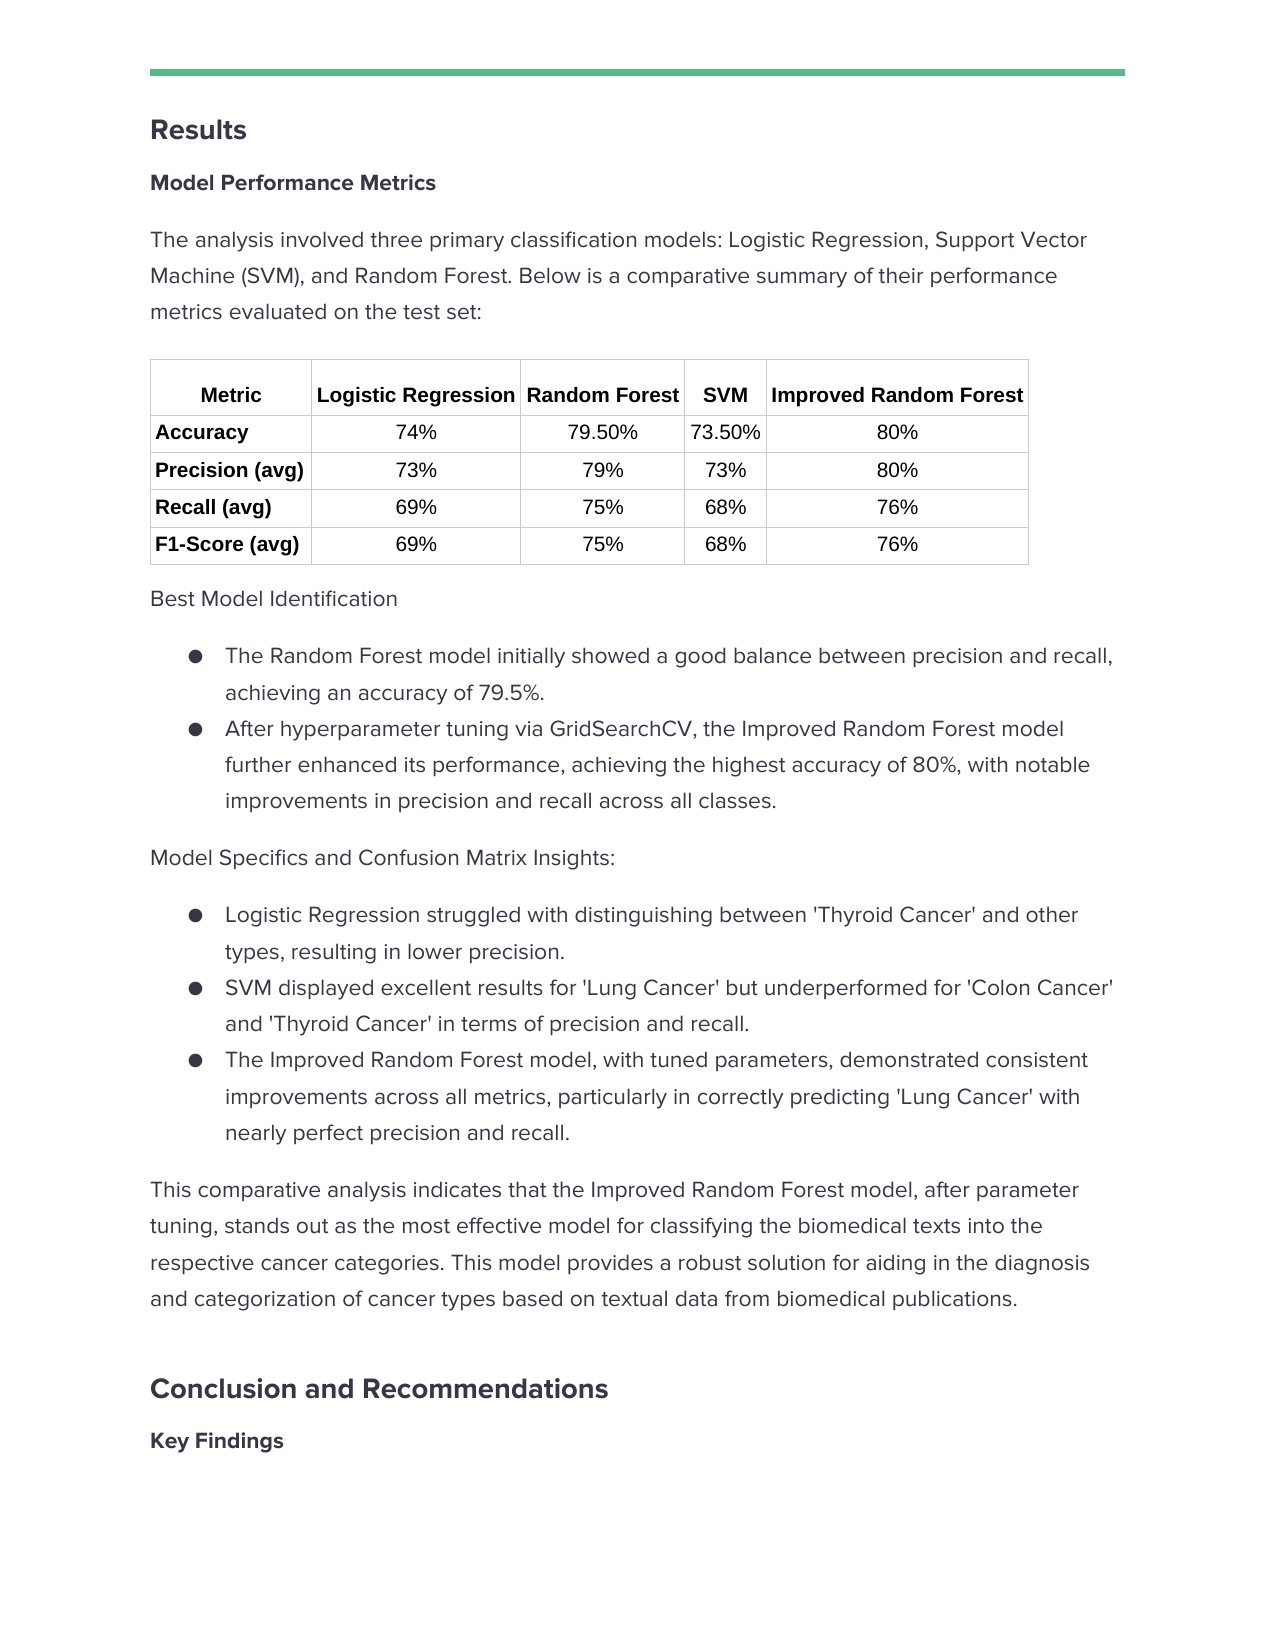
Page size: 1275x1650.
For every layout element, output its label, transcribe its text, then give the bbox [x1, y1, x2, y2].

text Model Performance Metrics [150, 169, 1125, 197]
text Best Model Identification [150, 586, 1125, 613]
table_cell 75% [521, 490, 684, 527]
subtitle Conclusion and Recommendations [150, 1371, 1125, 1407]
table_cell 75% [521, 528, 684, 564]
text This comparative analysis indicates that the Improved Random Forest model, after parameter tuning, stands out as the most effective model for classifying the biomedical texts into the respective cancer categories. This model provides a robust solution for aiding in the diagnosis and categorization of cancer types based on textual data from biomedical publications. [150, 1176, 1125, 1313]
text Key Findings [150, 1428, 1125, 1456]
table_header Random Forest [521, 360, 684, 415]
list The Improved Random Forest model, with tuned parameters, demonstrated consistent improvements across all metrics, particularly in correctly predicting 'Lung Cancer' with nearly perfect precision and recall. [187, 1047, 1125, 1147]
table_cell 74% [312, 416, 520, 452]
list Logistic Regression struggled with distinguishing between 'Thyroid Cancer' and other types, resulting in lower precision. [187, 902, 1125, 966]
table_cell 79.50% [521, 416, 684, 452]
subtitle Results [150, 112, 1125, 148]
table_cell 69% [312, 528, 520, 564]
text Model Specifics and Confusion Matrix Insights: [150, 845, 1125, 873]
table_header SVM [685, 360, 766, 415]
table_cell Accuracy [151, 416, 311, 452]
list After hyperparameter tuning via GridSearchCV, the Improved Random Forest model further enhanced its performance, achieving the highest accuracy of 80%, with notable improvements in precision and recall across all classes. [187, 715, 1125, 816]
list SVM displayed excellent results for 'Lung Cancer' but underperformed for 'Colon Cancer' and 'Thyroid Cancer' in terms of precision and recall. [187, 974, 1125, 1038]
table_cell 73.50% [685, 416, 766, 452]
table_cell 76% [767, 528, 1028, 564]
table_cell 76% [767, 490, 1028, 527]
list The Random Forest model initially showed a good balance between precision and recall, achieving an accuracy of 79.5%. [187, 643, 1125, 707]
table_cell 68% [685, 490, 766, 527]
table_cell 73% [312, 453, 520, 489]
table_header Improved Random Forest [767, 360, 1028, 415]
table_cell Recall (avg) [151, 490, 311, 527]
text The analysis involved three primary classification models: Logistic Regression, Support Vector Machine (SVM), and Random Forest. Below is a comparative summary of their performance metrics evaluated on the test set: [150, 226, 1125, 326]
table_cell F1-Score (avg) [151, 528, 311, 564]
table_cell 68% [685, 528, 766, 564]
table_header Metric [151, 360, 311, 415]
table_cell 69% [312, 490, 520, 527]
table_cell 73% [685, 453, 766, 489]
table_header Logistic Regression [312, 360, 520, 415]
table_cell 80% [767, 453, 1028, 489]
table_cell 79% [521, 453, 684, 489]
table_cell Precision (avg) [151, 453, 311, 489]
picture [150, 69, 1125, 76]
table_cell 80% [767, 416, 1028, 452]
